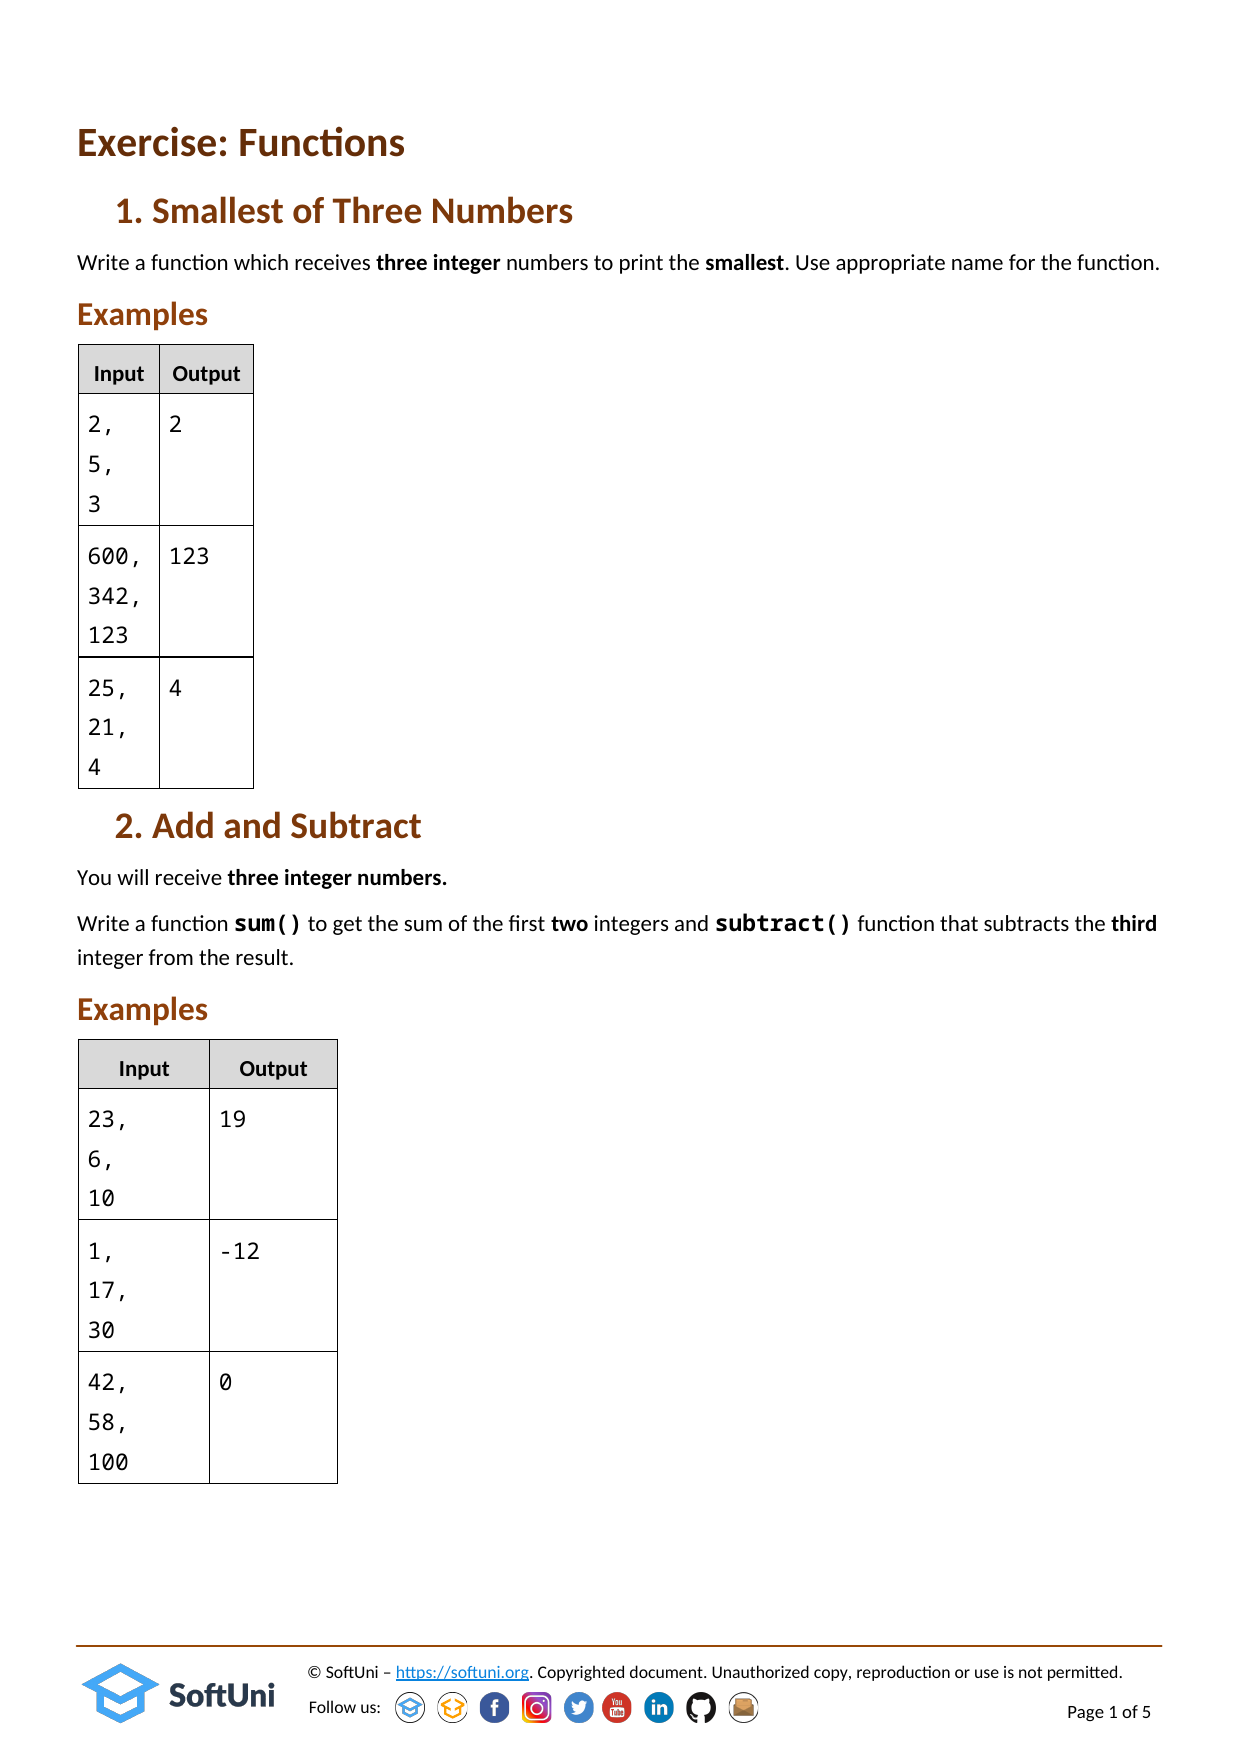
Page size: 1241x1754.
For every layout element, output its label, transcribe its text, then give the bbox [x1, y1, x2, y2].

picture [686, 1692, 716, 1723]
text You will receive three integer numbers. [77, 863, 1163, 891]
picture [75, 1658, 281, 1729]
table_cell 1, 17, 30 [79, 1220, 209, 1351]
subtitle Exercise: Functions [77, 116, 1163, 167]
table_cell 123 [160, 526, 253, 656]
table_cell 42, 58, 100 [79, 1352, 209, 1483]
picture [644, 1692, 653, 1701]
table_header Input [79, 345, 159, 393]
picture [564, 1692, 594, 1723]
table_cell -12 [210, 1220, 337, 1351]
table_header Output [210, 1040, 337, 1088]
subtitle Add and Subtract [77, 802, 1163, 847]
table_header Output [160, 345, 253, 393]
picture [479, 1692, 510, 1723]
picture [522, 1692, 552, 1723]
subtitle Examples [77, 293, 1163, 334]
picture [395, 1692, 425, 1723]
picture [728, 1692, 759, 1723]
table_cell 0 [210, 1352, 337, 1483]
text Write a function sum() to get the sum of the first two integers and subtract() function that subtracts the third integer from the result. [77, 907, 1163, 971]
table_cell 19 [210, 1089, 337, 1219]
picture [665, 1692, 674, 1701]
subtitle Examples [77, 987, 1163, 1028]
table_cell 2 [160, 394, 253, 525]
table_cell 25, 21, 4 [79, 658, 159, 788]
table_cell 4 [160, 658, 253, 788]
text Write a function which receives three integer numbers to print the smallest. Use appropriate name for the function. [77, 248, 1163, 276]
table_cell 2, 5, 3 [79, 394, 159, 525]
picture [658, 1705, 667, 1714]
table_cell 600, 342, 123 [79, 526, 159, 656]
subtitle Smallest of Three Numbers [77, 187, 1163, 233]
picture [644, 1714, 653, 1723]
picture [437, 1692, 468, 1723]
picture [665, 1714, 674, 1723]
table_cell 23, 6, 10 [79, 1089, 209, 1219]
table_header Input [79, 1040, 209, 1088]
picture [602, 1692, 632, 1723]
